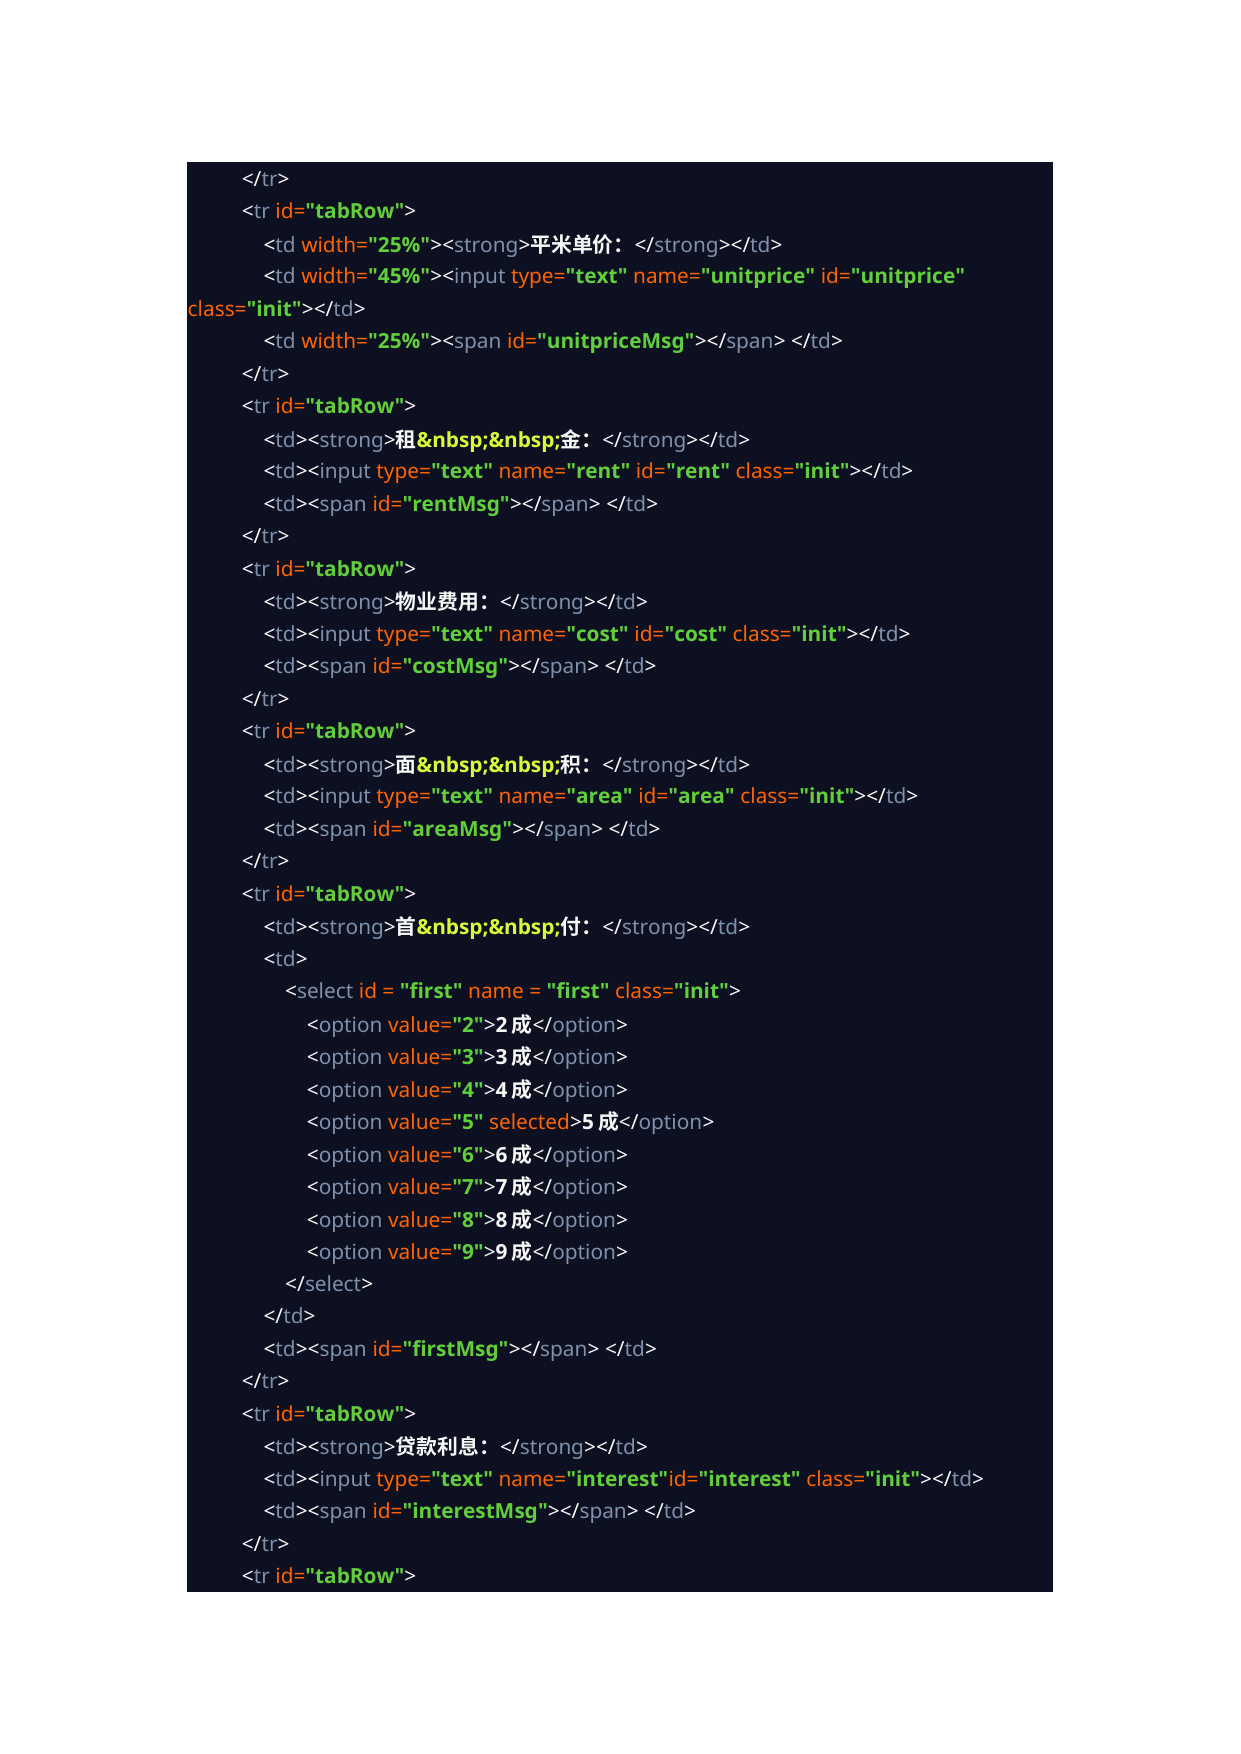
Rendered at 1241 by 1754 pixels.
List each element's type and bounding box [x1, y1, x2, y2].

text [187, 162, 1053, 1592]
